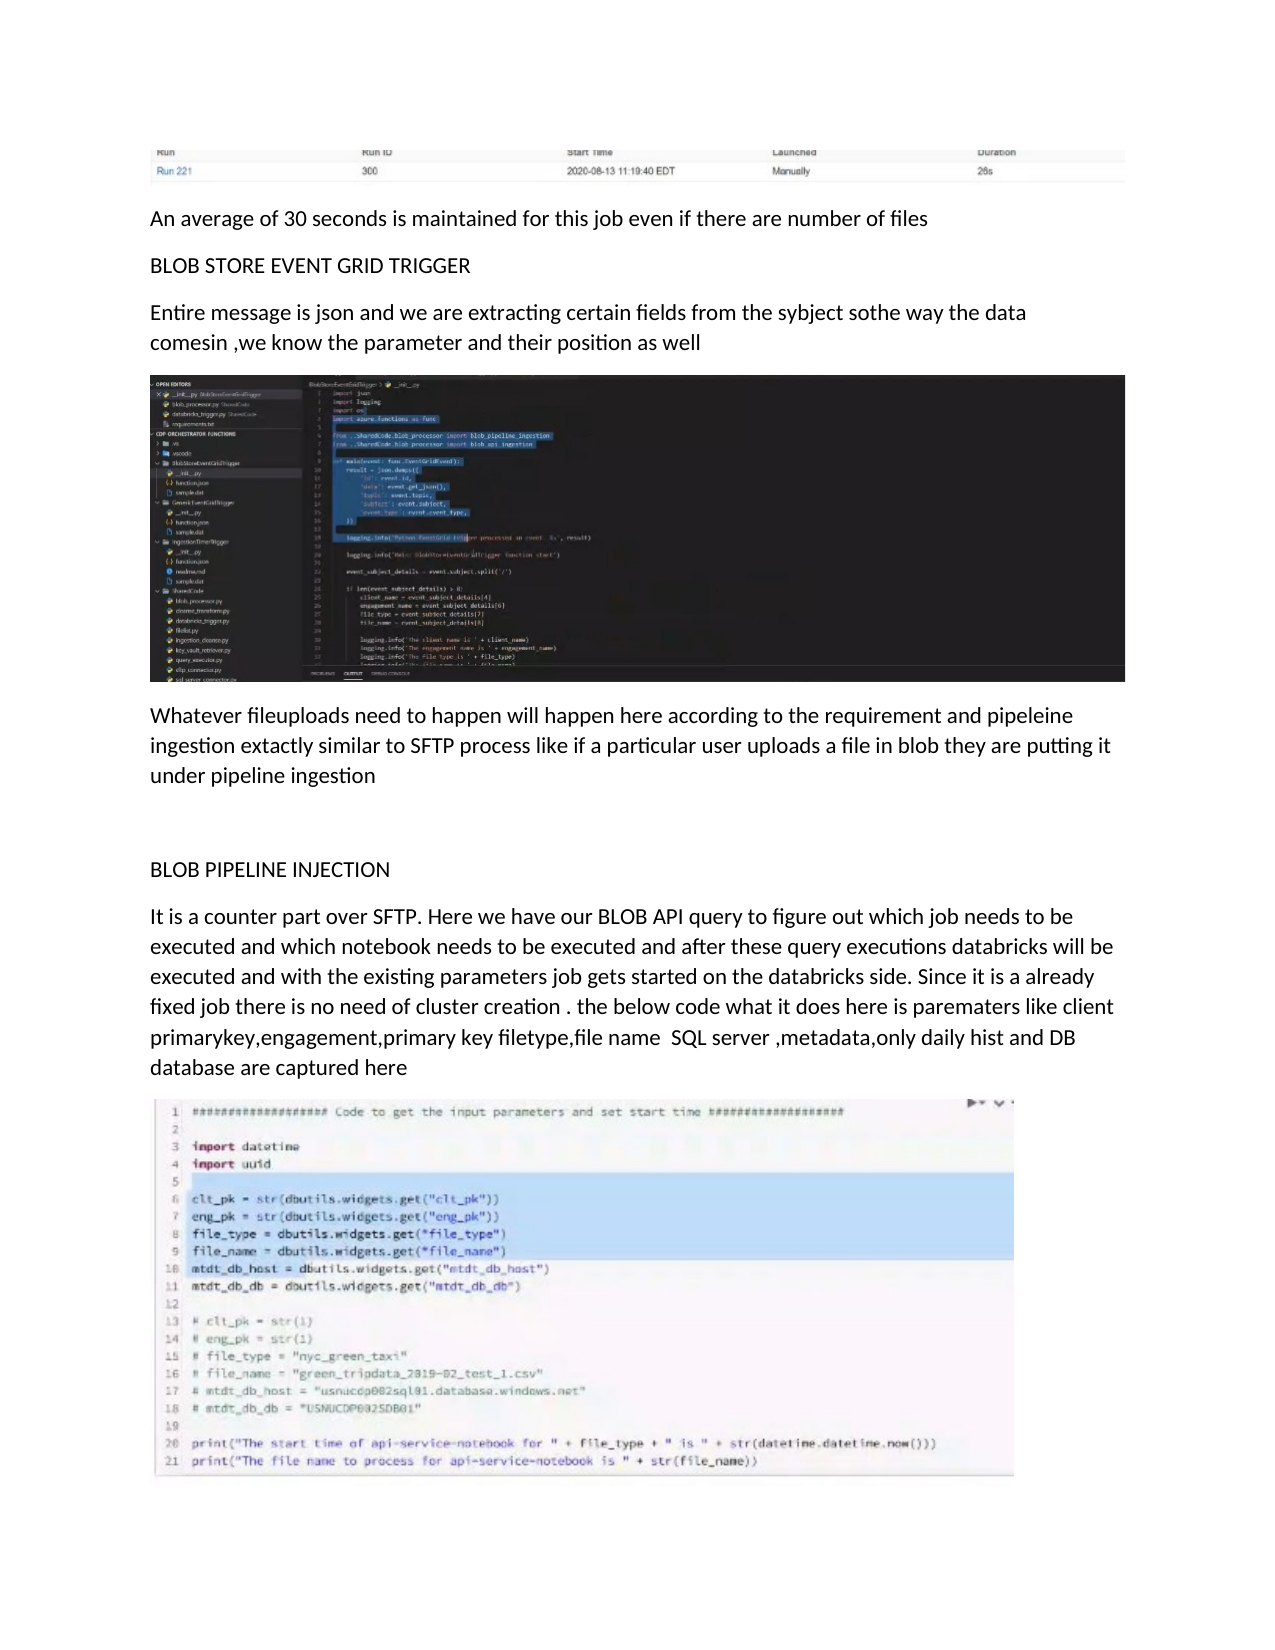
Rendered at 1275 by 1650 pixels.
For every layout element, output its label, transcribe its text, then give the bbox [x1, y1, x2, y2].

text An average of 30 seconds is maintained for this job even if there are number of files [150, 204, 1125, 232]
text BLOB PIPELINE INJECTION [150, 855, 1125, 883]
text Entire message is json and we are extracting certain fields from the sybject sothe way the data comesin ,we know the parameter and their position as well [150, 298, 1125, 356]
picture [150, 375, 1125, 682]
text Whatever fileuploads need to happen will happen here according to the requirement and pipeleine ingestion extactly similar to SFTP process like if a particular user uploads a file in blob they are putting it under pipeline ingestion [150, 701, 1125, 789]
picture [150, 150, 1125, 186]
text It is a counter part over SFTP. Here we have our BLOB API query to figure out which job needs to be executed and which notebook needs to be executed and after these query executions databricks will be executed and with the existing parameters job gets started on the databricks side. Since it is a already fixed job there is no need of cluster creation . the below code what it does here is parematers like client primarykey,engagement,primary key filetype,file name SQL server ,metadata,only daily hist and DB database are captured here [150, 902, 1125, 1081]
text BLOB STORE EVENT GRID TRIGGER [150, 251, 1125, 279]
picture [150, 1099, 1014, 1486]
